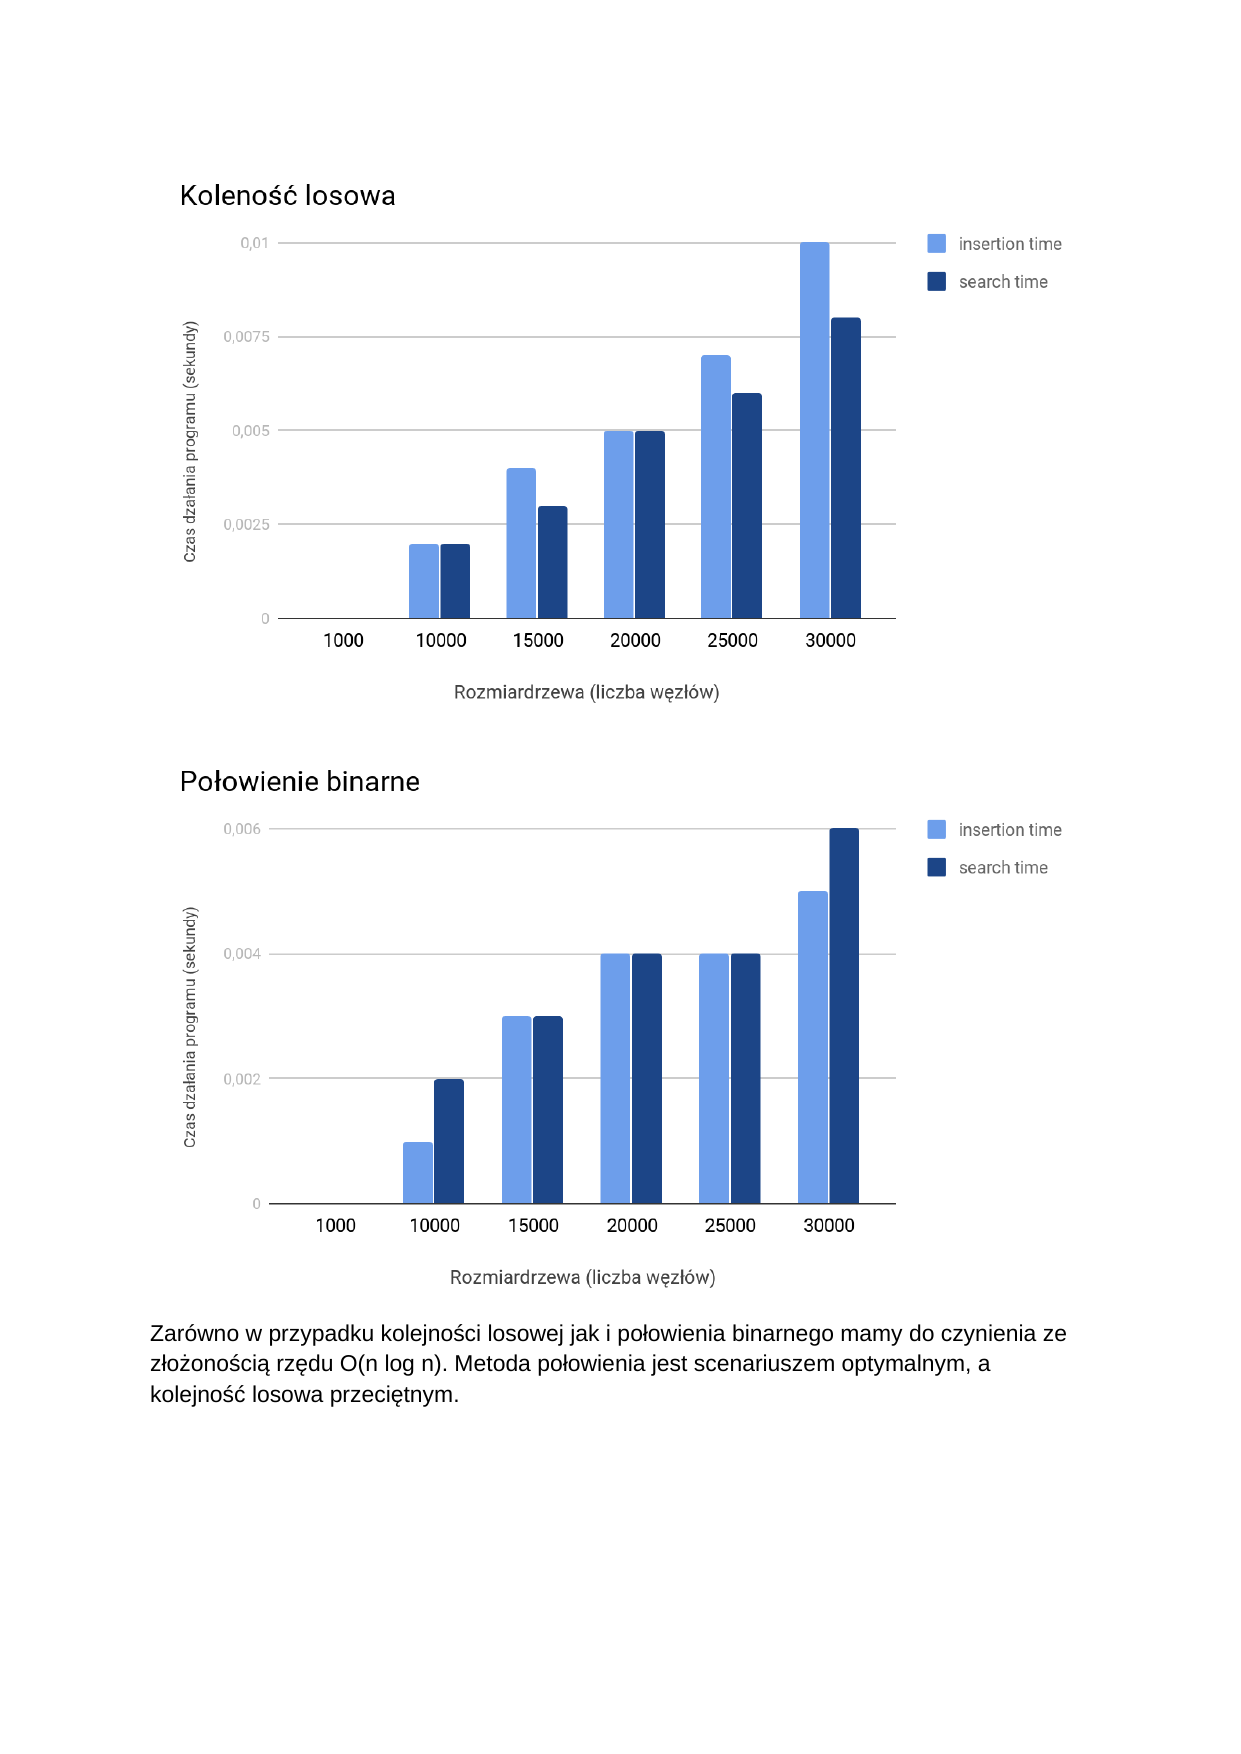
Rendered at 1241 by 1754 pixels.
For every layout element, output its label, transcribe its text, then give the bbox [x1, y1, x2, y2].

picture [150, 150, 1091, 732]
picture [150, 735, 1091, 1317]
text Zarówno w przypadku kolejności losowej jak i połowienia binarnego mamy do czynienia ze złożonością rzędu O(n log n). Metoda połowienia jest scenariuszem optymalnym, a kolejność losowa przeciętnym. [150, 1320, 1090, 1407]
